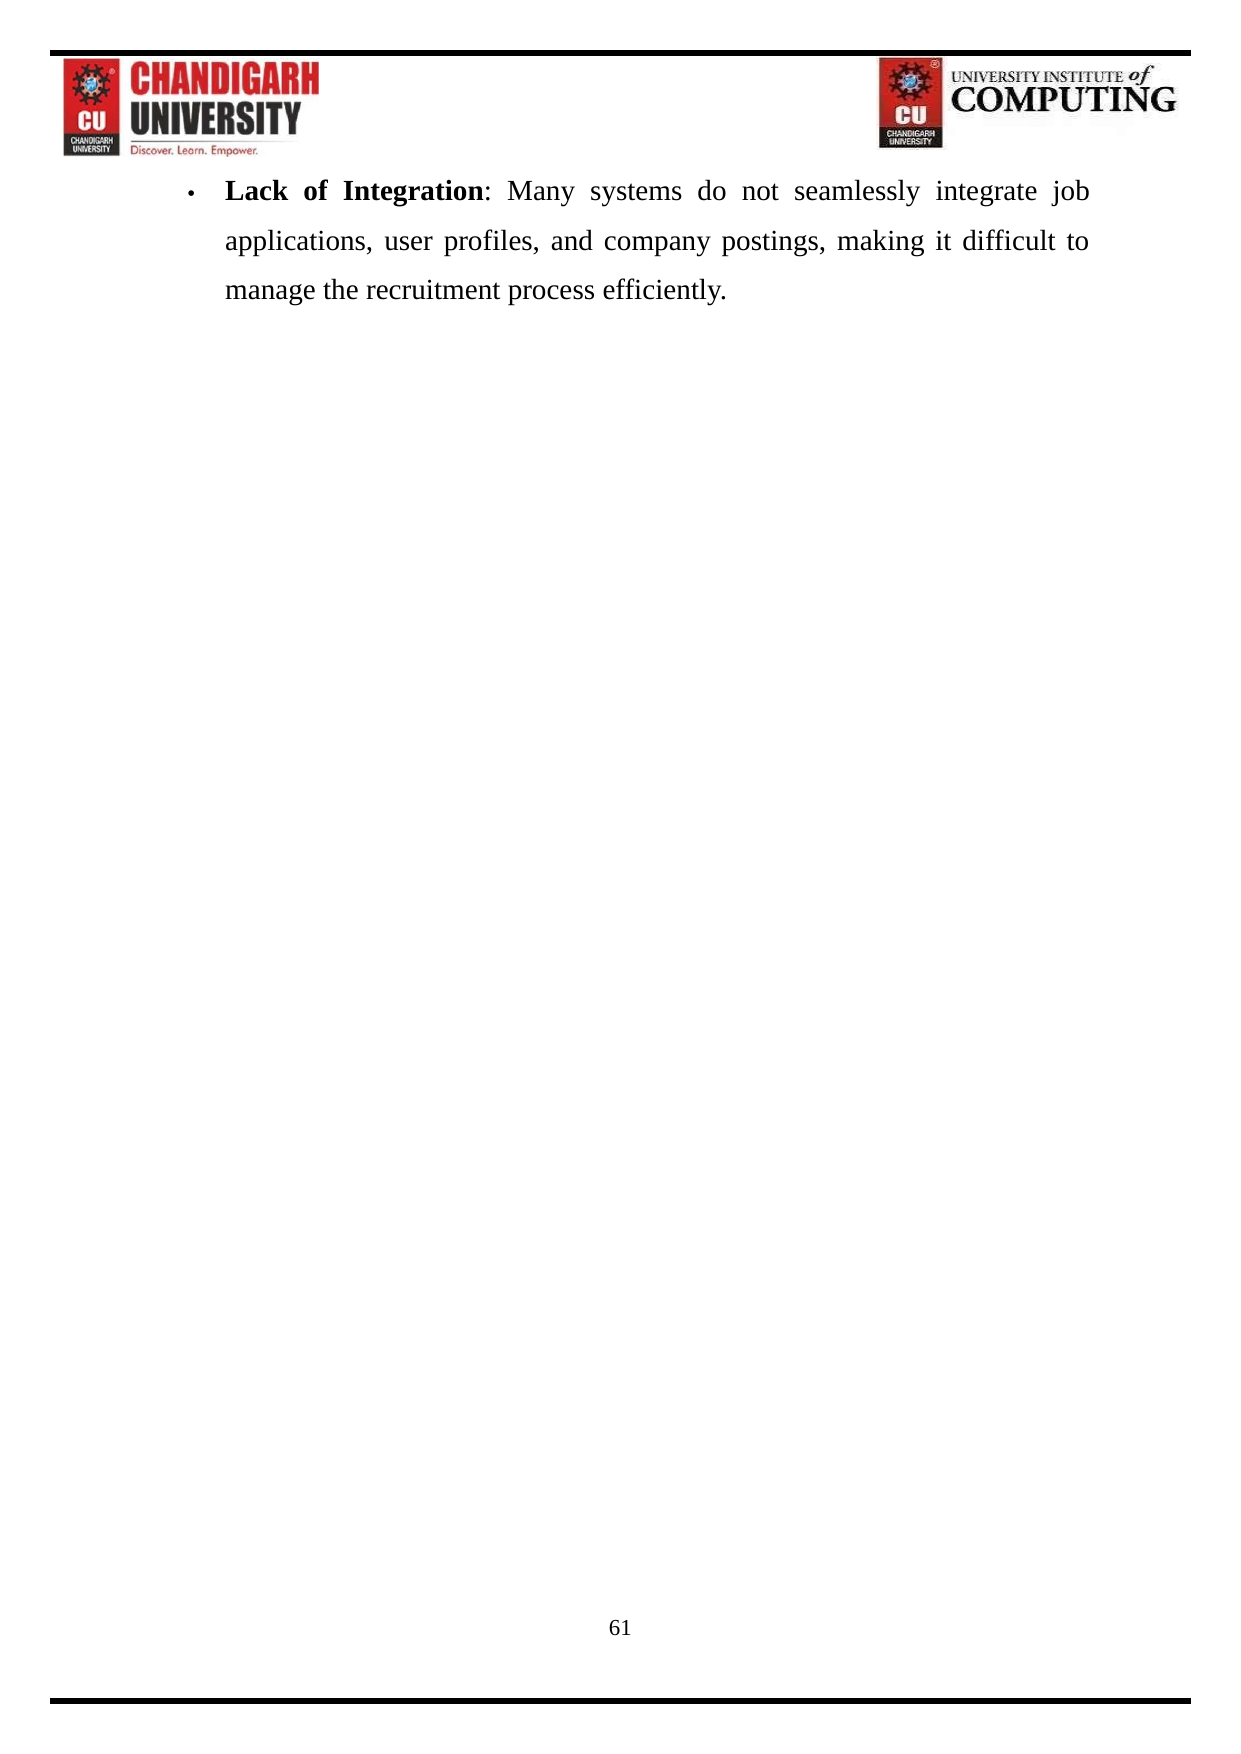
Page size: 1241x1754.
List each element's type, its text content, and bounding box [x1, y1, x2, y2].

picture [876, 56, 1179, 150]
picture [63, 58, 319, 157]
list Lack of Integration: Many systems do not seamlessly integrate job applications, user profiles, and company postings, making it difficult to manage the recruitment process efficiently. [187, 111, 1091, 306]
